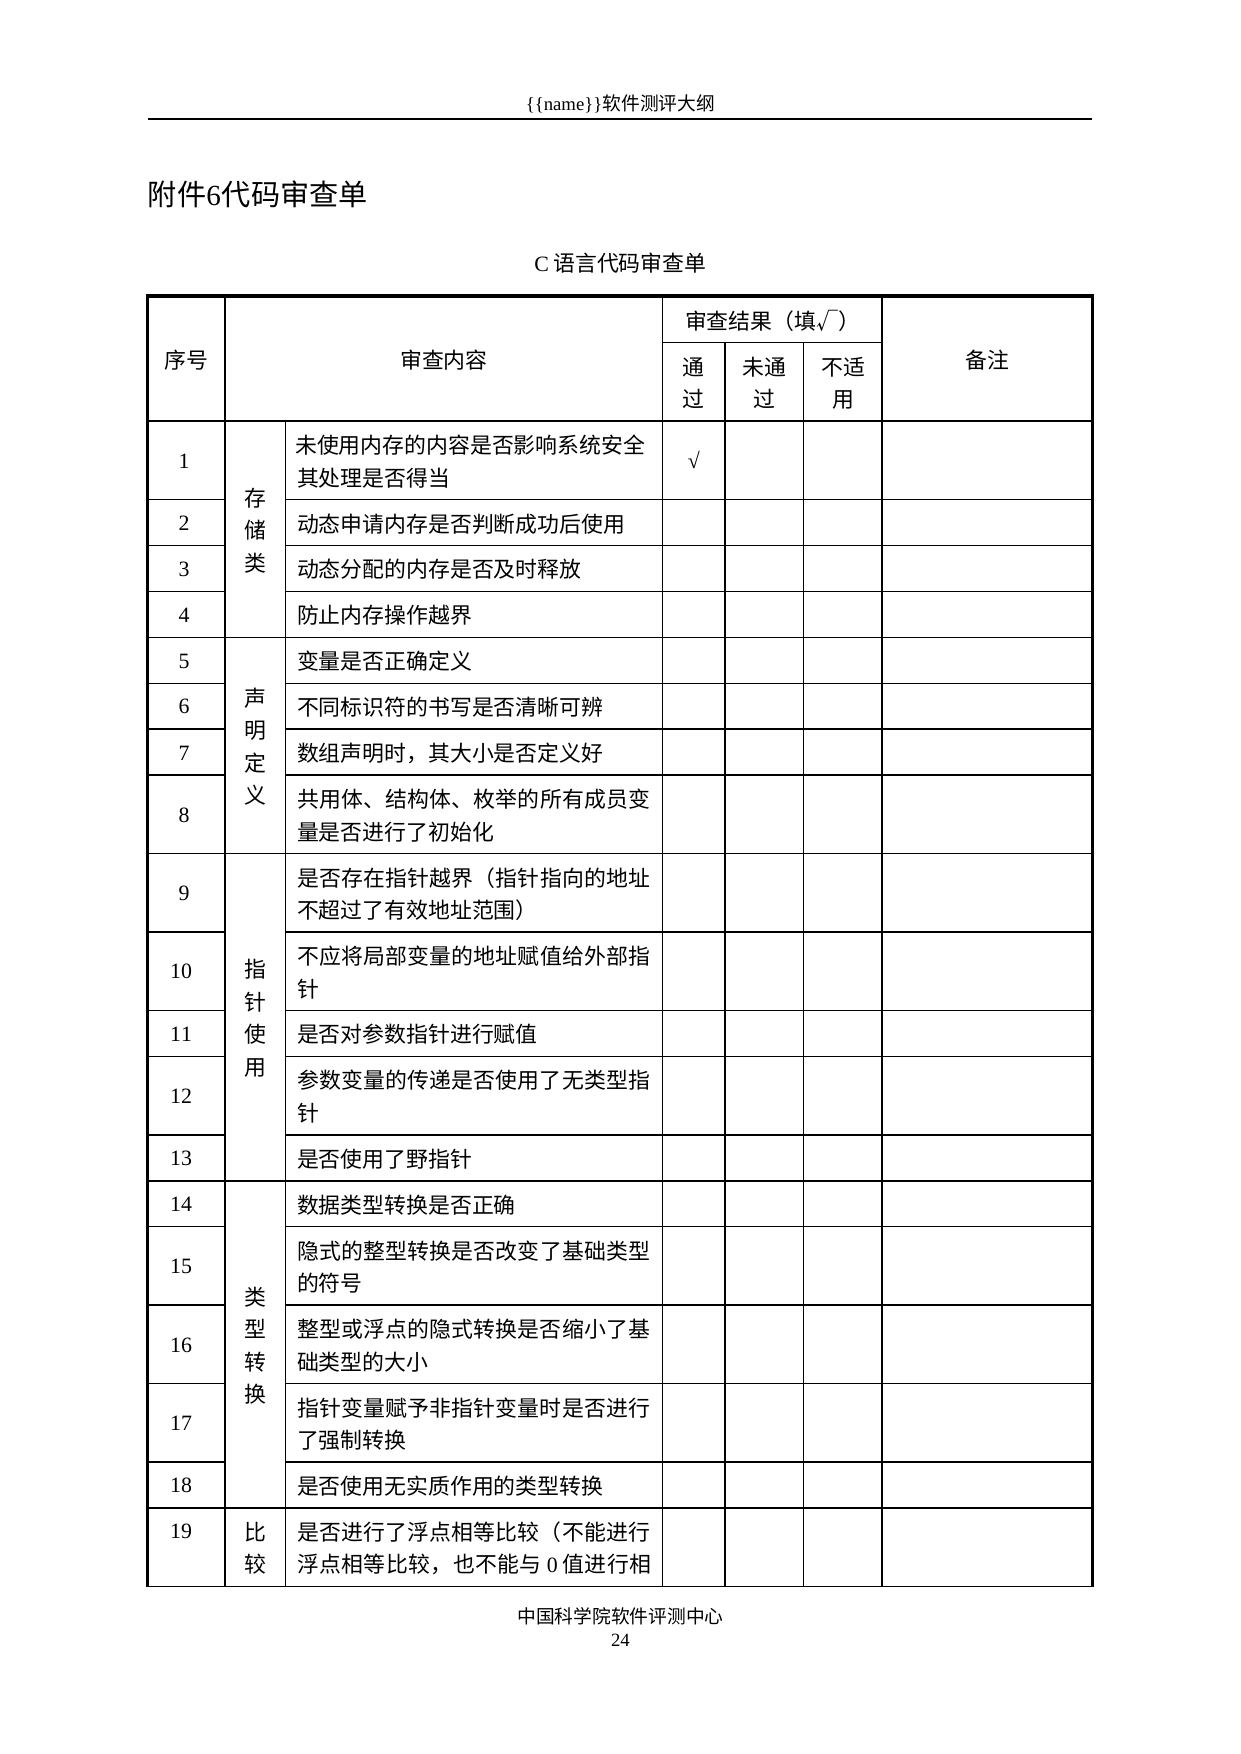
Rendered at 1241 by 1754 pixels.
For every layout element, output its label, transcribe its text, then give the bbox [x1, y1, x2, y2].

table_cell [726, 1306, 803, 1383]
table_cell [149, 933, 224, 1009]
table_cell [663, 1463, 724, 1507]
table_cell [883, 1384, 1091, 1461]
table_cell [726, 500, 803, 544]
table_cell [149, 638, 224, 682]
table_cell [149, 1136, 224, 1180]
table_cell [149, 776, 224, 853]
table_cell [726, 1384, 803, 1461]
text C语言代码审查单 [148, 246, 1092, 278]
table_cell [149, 1227, 224, 1304]
table_cell [804, 1463, 881, 1507]
table_cell [883, 422, 1091, 499]
table_cell [149, 730, 224, 774]
table_cell [883, 638, 1091, 682]
table_cell [149, 684, 224, 728]
table_cell [663, 854, 724, 931]
table_cell 是否对参数指针进行赋值 [286, 1011, 662, 1056]
table_cell [663, 684, 724, 728]
table_cell [726, 592, 803, 636]
table_cell 动态分配的内存是否及时释放 [286, 546, 662, 591]
table_cell [149, 422, 224, 499]
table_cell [286, 1509, 662, 1586]
table_cell [804, 1509, 881, 1586]
table_cell [883, 933, 1091, 1009]
table_cell [663, 638, 724, 682]
table_cell [149, 1306, 224, 1383]
table_cell [726, 1509, 803, 1586]
table_cell [804, 638, 881, 682]
table_header 审查内容 [226, 298, 662, 420]
table_cell 参数变量的传递是否使用了无类型指针 [286, 1057, 662, 1134]
table_cell 不同标识符的书写是否清晰可辨 [286, 684, 662, 728]
table_cell [726, 1011, 803, 1056]
table_cell [804, 1182, 881, 1226]
table_cell 不应将局部变量的地址赋值给外部指针 [286, 933, 662, 1009]
table_cell [883, 776, 1091, 853]
table_cell 防止内存操作越界 [286, 592, 662, 636]
table_cell 是否存在指针越界（指针指向的地址不超过了有效地址范围） [286, 854, 662, 931]
table_cell [883, 1463, 1091, 1507]
table_cell [804, 1227, 881, 1304]
table_cell [149, 1057, 224, 1134]
table_cell 声明定义 [226, 638, 285, 853]
subtitle 代码审查单 [148, 160, 1092, 225]
table_cell [663, 1509, 724, 1586]
table_cell [883, 730, 1091, 774]
table_cell 类型转换 [226, 1182, 285, 1507]
table_cell [149, 592, 224, 636]
table_cell [726, 422, 803, 499]
table_cell [883, 592, 1091, 636]
table_cell [726, 1057, 803, 1134]
table_header 审查结果（填√） [663, 298, 881, 342]
table_cell 数组声明时，其大小是否定义好 [286, 730, 662, 774]
table_cell [726, 730, 803, 774]
table_cell [804, 422, 881, 499]
table_cell [726, 684, 803, 728]
table_cell [804, 1057, 881, 1134]
table_cell [149, 854, 224, 931]
table_cell [804, 1011, 881, 1056]
table_cell 指针使用 [226, 854, 285, 1180]
table_cell [663, 933, 724, 1009]
table_cell [726, 933, 803, 1009]
table_cell [883, 500, 1091, 544]
table_cell [883, 684, 1091, 728]
table_cell [883, 1057, 1091, 1134]
table_cell [149, 1182, 224, 1226]
table_cell 动态申请内存是否判断成功后使用 [286, 500, 662, 544]
table_cell 不适用 [804, 343, 881, 420]
table_cell [663, 1136, 724, 1180]
table_cell [883, 1011, 1091, 1056]
table_cell [663, 1011, 724, 1056]
table_cell [726, 1463, 803, 1507]
table_cell [149, 1463, 224, 1507]
table_cell [726, 638, 803, 682]
table_cell [726, 854, 803, 931]
table_cell 指针变量赋予非指针变量时是否进行了强制转换 [286, 1384, 662, 1461]
table_cell [149, 500, 224, 544]
table_cell 数据类型转换是否正确 [286, 1182, 662, 1226]
table_cell 是否使用无实质作用的类型转换 [286, 1463, 662, 1507]
table_cell [149, 546, 224, 591]
table_cell [804, 592, 881, 636]
table_cell [883, 1136, 1091, 1180]
table_cell [804, 933, 881, 1009]
table_cell 未使用内存的内容是否影响系统安全 其处理是否得当 [286, 422, 662, 499]
table_cell 比较判断 [226, 1509, 285, 1586]
table_cell [663, 592, 724, 636]
table_cell [149, 1011, 224, 1056]
table_cell √ [663, 422, 724, 499]
table_cell [883, 854, 1091, 931]
table_header 序号 [149, 298, 224, 420]
table_cell [883, 1306, 1091, 1383]
table_cell [804, 500, 881, 544]
table_header 备注 [883, 298, 1091, 420]
table_cell [804, 684, 881, 728]
table_cell 存储类 [226, 422, 285, 636]
table_cell 整型或浮点的隐式转换是否缩小了基础类型的大小 [286, 1306, 662, 1383]
table_cell [663, 1227, 724, 1304]
table_cell 未通过 [726, 343, 803, 420]
table_cell [804, 1306, 881, 1383]
table_cell [663, 730, 724, 774]
table_cell [883, 1227, 1091, 1304]
table_cell [663, 500, 724, 544]
table_cell [726, 546, 803, 591]
table_cell [804, 776, 881, 853]
table_cell [726, 1227, 803, 1304]
table_cell [149, 1509, 224, 1586]
table_cell [726, 1182, 803, 1226]
table_cell [804, 854, 881, 931]
table_cell [663, 1306, 724, 1383]
table_cell [883, 546, 1091, 591]
table_cell [663, 1182, 724, 1226]
table_cell [804, 546, 881, 591]
table_cell [883, 1509, 1091, 1586]
table_cell [883, 1182, 1091, 1226]
table_cell [804, 1384, 881, 1461]
table_cell [149, 1384, 224, 1461]
table_cell 变量是否正确定义 [286, 638, 662, 682]
table_cell [663, 546, 724, 591]
table_cell [726, 1136, 803, 1180]
table_cell [726, 776, 803, 853]
table_cell 是否使用了野指针 [286, 1136, 662, 1180]
table_cell 隐式的整型转换是否改变了基础类型的符号 [286, 1227, 662, 1304]
table_cell [663, 1057, 724, 1134]
table_cell 通过 [663, 343, 724, 420]
table_cell [663, 1384, 724, 1461]
table_cell [663, 776, 724, 853]
table_cell [804, 730, 881, 774]
table_cell 共用体、结构体、枚举的所有成员变量是否进行了初始化 [286, 776, 662, 853]
table_cell [804, 1136, 881, 1180]
